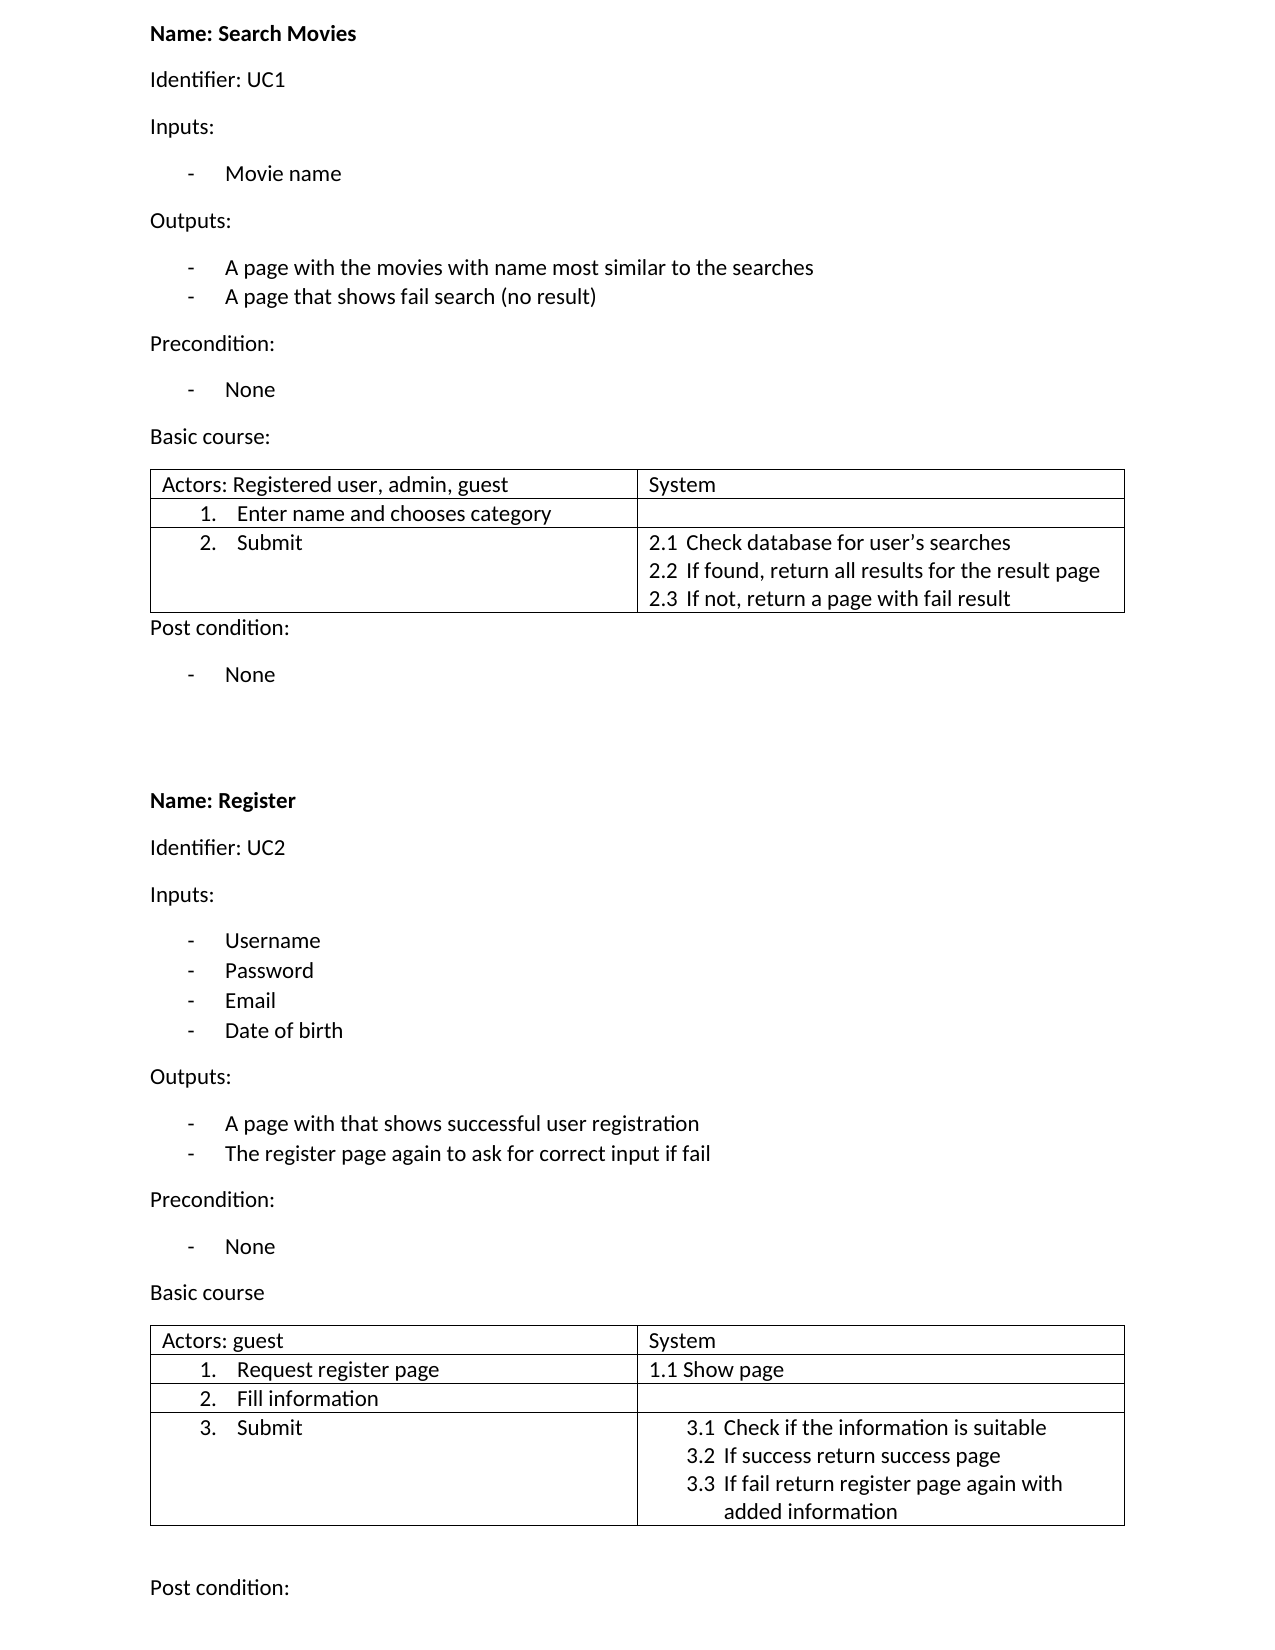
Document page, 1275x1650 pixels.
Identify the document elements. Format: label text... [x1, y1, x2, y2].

table_cell Check if the information is suitable If success return success page If fail return register page again with added information [638, 1413, 1124, 1525]
text Inputs: [150, 880, 1125, 908]
text Name: Register [150, 786, 1125, 814]
text Post condition: [150, 1573, 1125, 1601]
list A page that shows fail search (no result) [187, 282, 1125, 310]
list A page with the movies with name most similar to the searches [187, 253, 1125, 281]
list None [187, 1232, 1125, 1260]
text Outputs: [150, 1062, 1125, 1090]
text Precondition: [150, 1185, 1125, 1213]
list The register page again to ask for correct input if fail [187, 1139, 1125, 1167]
table_header Actors: guest [151, 1326, 637, 1354]
table_cell Enter name and chooses category [151, 499, 637, 527]
text Outputs: [150, 206, 1125, 234]
list None [187, 376, 1125, 403]
table_cell 1.1 Show page [638, 1355, 1124, 1383]
list Movie name [187, 159, 1125, 187]
text Name: Search Movies [150, 19, 1125, 47]
text Identifier: UC1 [150, 66, 1125, 94]
text Basic course: [150, 422, 1125, 450]
text Inputs: [150, 112, 1125, 141]
table_cell Request register page [151, 1355, 637, 1383]
table_cell [638, 1384, 1124, 1412]
table_header Actors: Registered user, admin, guest [151, 470, 637, 498]
list Password [187, 956, 1125, 984]
list Username [187, 927, 1125, 955]
list A page with that shows successful user registration [187, 1109, 1125, 1137]
text Identifier: UC2 [150, 833, 1125, 861]
text Precondition: [150, 329, 1125, 357]
table_cell Submit [151, 1413, 637, 1525]
list Email [187, 986, 1125, 1014]
table_cell Check database for user’s searches If found, return all results for the result page If not, return a page with fail result [638, 528, 1124, 612]
list Date of birth [187, 1016, 1125, 1044]
table_cell Fill information [151, 1384, 637, 1412]
table_header System [638, 1326, 1124, 1354]
text Post condition: [150, 613, 1125, 641]
list None [187, 660, 1125, 688]
table_cell Submit [151, 528, 637, 612]
table_header System [638, 470, 1124, 498]
text Basic course [150, 1278, 1125, 1306]
table_cell [638, 499, 1124, 527]
